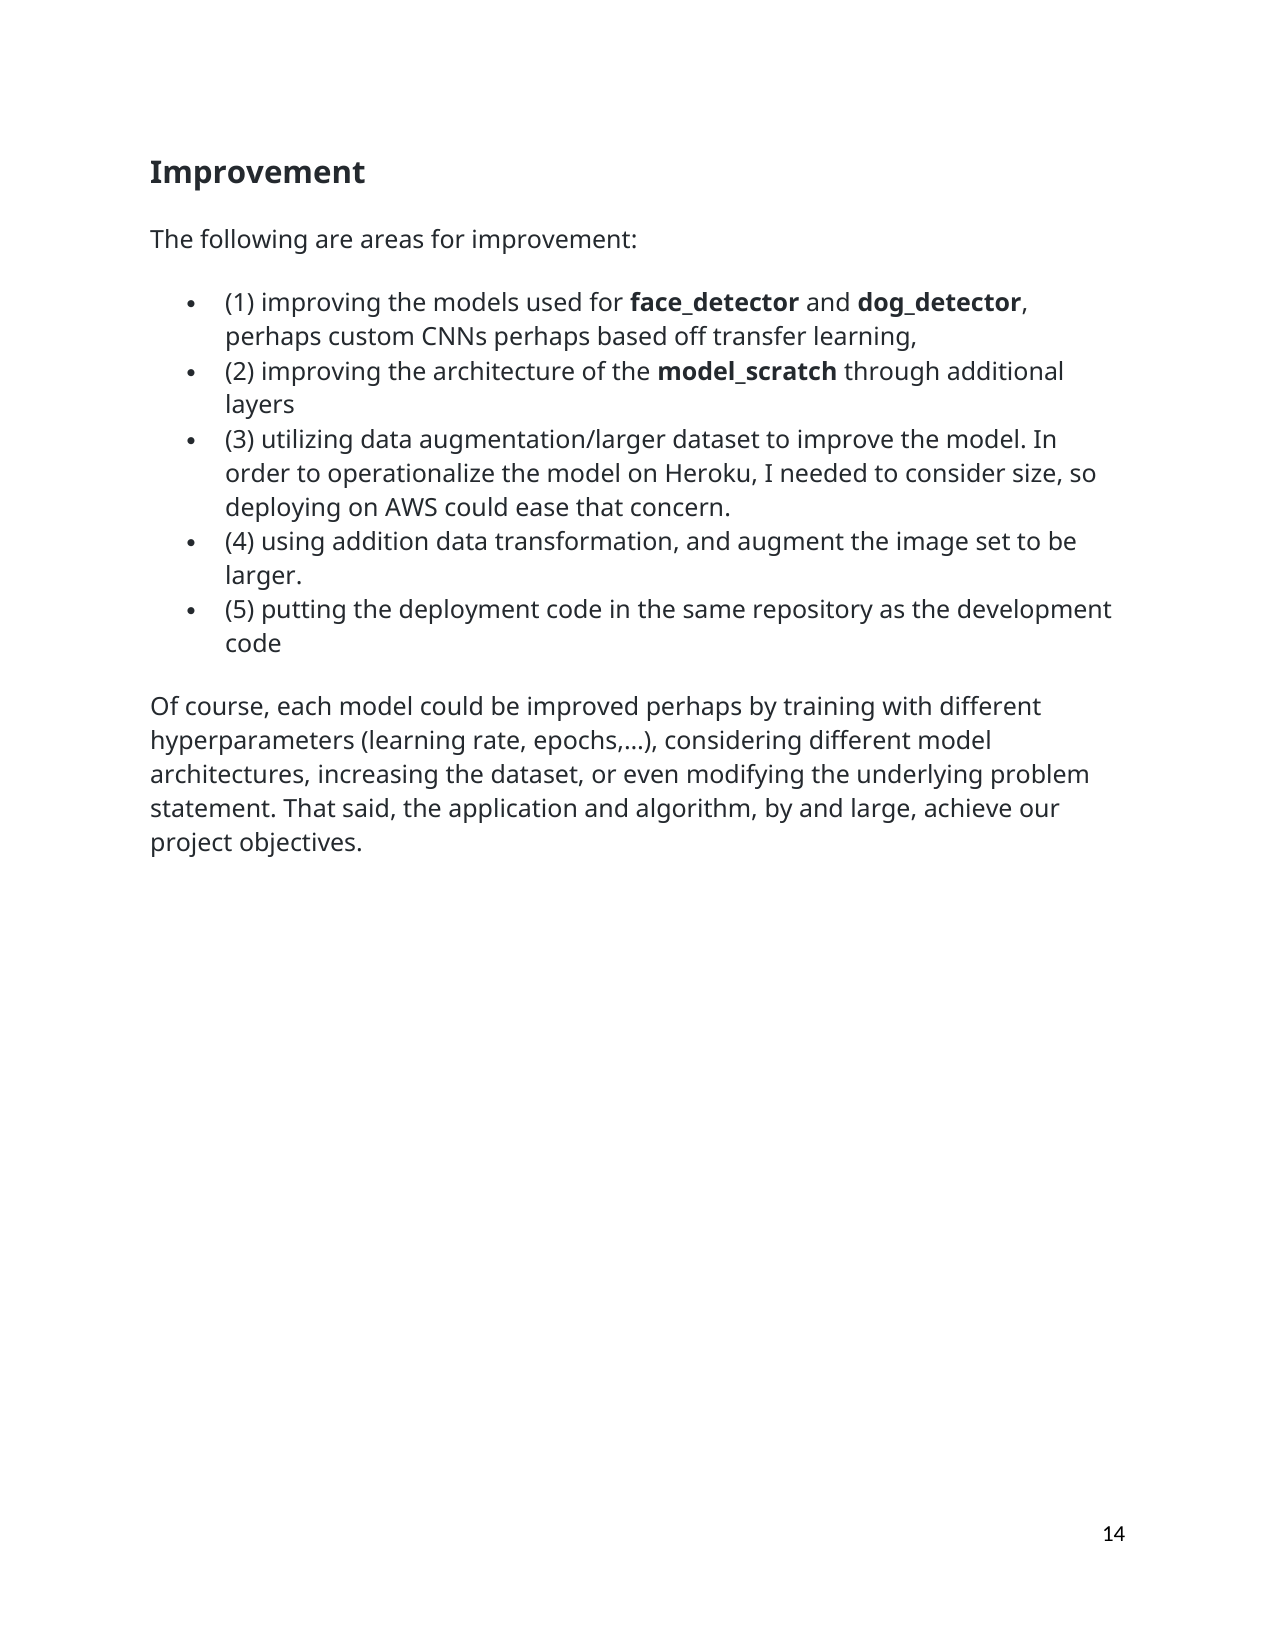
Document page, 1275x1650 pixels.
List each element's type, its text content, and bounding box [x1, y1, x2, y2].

text The following are areas for improvement: [150, 222, 1125, 256]
list (2) improving the architecture of the model_scratch through additional layers [187, 353, 1125, 421]
text Of course, each model could be improved perhaps by training with different hyperparameters (learning rate, epochs,…), considering different model architectures, increasing the dataset, or even modifying the underlying problem statement. That said, the application and algorithm, by and large, achieve our project objectives. [150, 689, 1125, 859]
list (4) using addition data transformation, and augment the image set to be larger. [187, 523, 1125, 592]
text Improvement [150, 150, 1125, 193]
list (3) utilizing data augmentation/larger dataset to improve the model. In order to operationalize the model on Heroku, I needed to consider size, so deploying on AWS could ease that concern. [187, 421, 1125, 523]
list (5) putting the deployment code in the same repository as the development code [187, 592, 1125, 660]
list (1) improving the models used for face_detector and dog_detector, perhaps custom CNNs perhaps based off transfer learning, [187, 285, 1125, 353]
